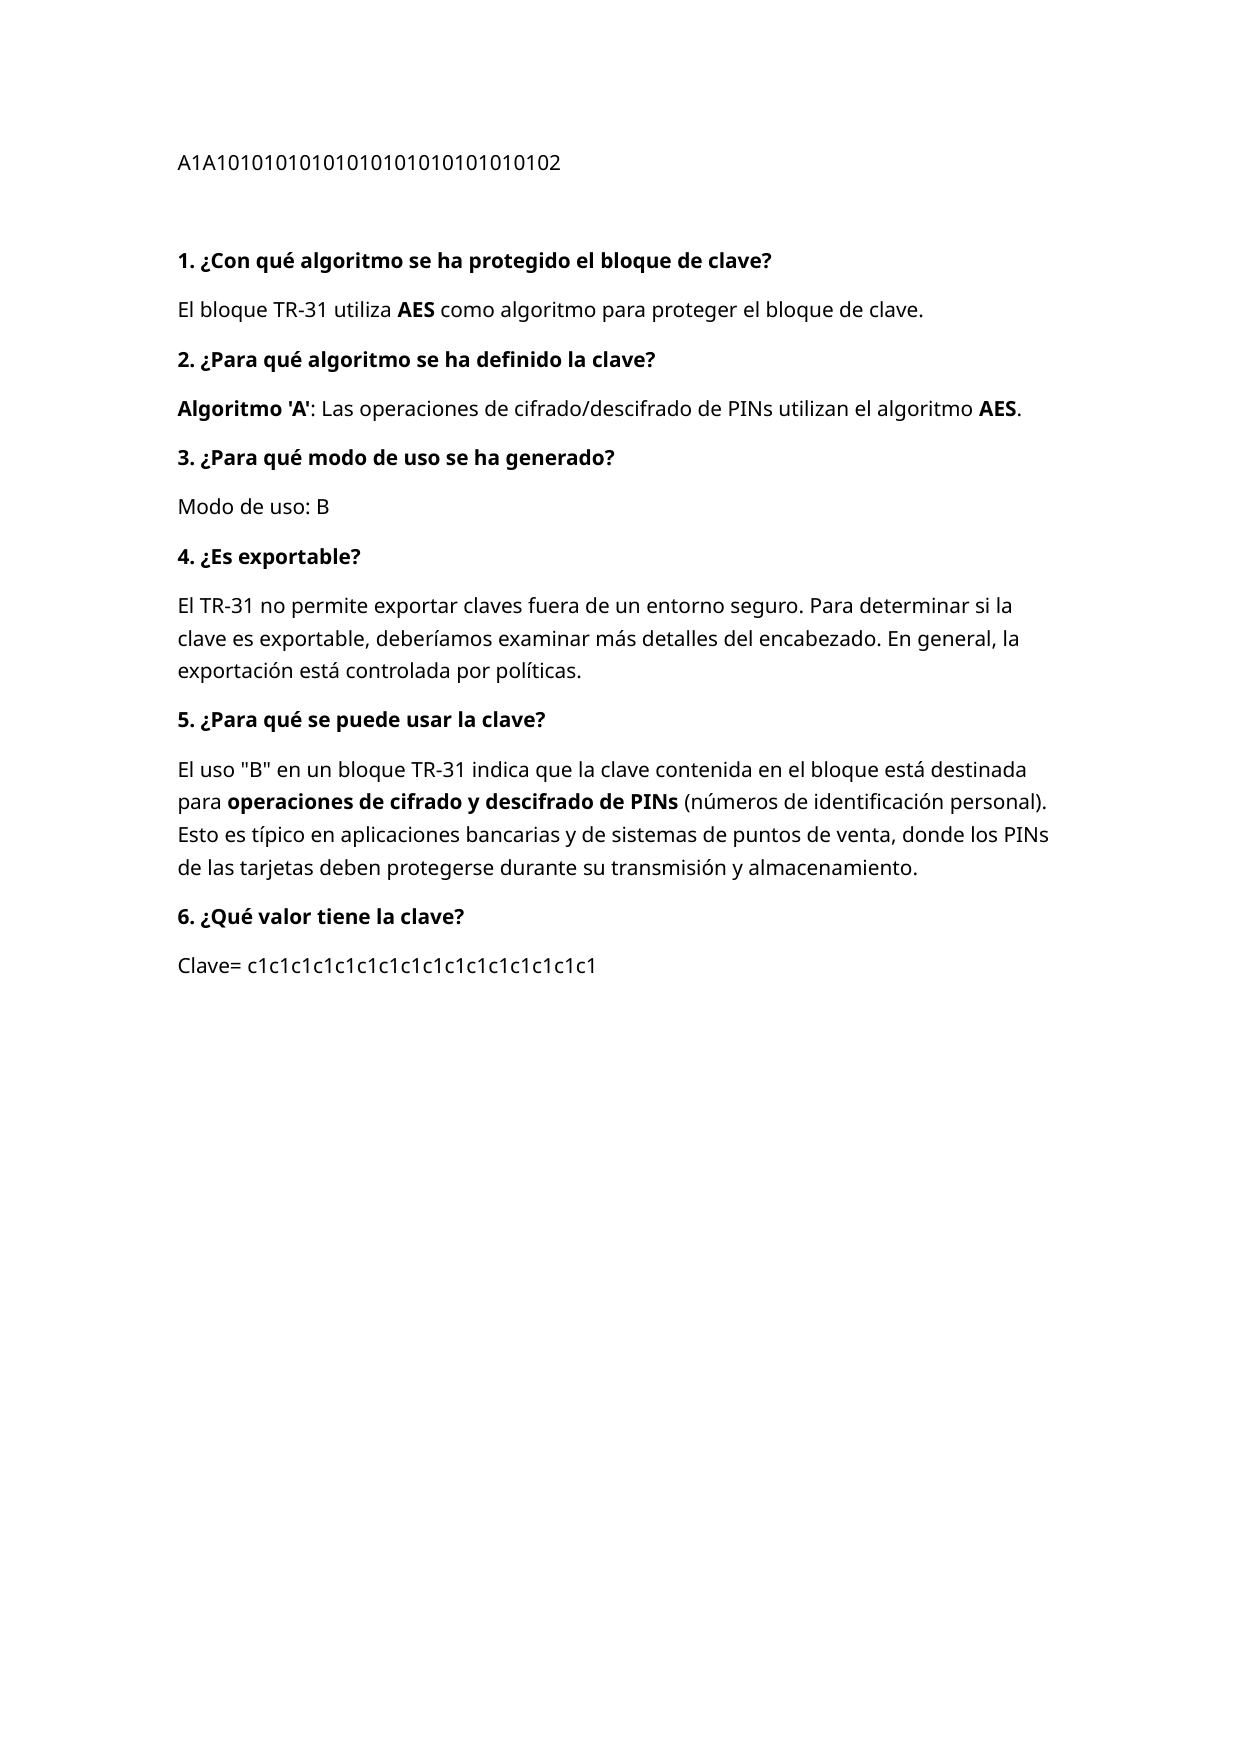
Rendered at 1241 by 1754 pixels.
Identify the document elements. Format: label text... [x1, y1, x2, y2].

text 3. ¿Para qué modo de uso se ha generado? [177, 443, 1063, 472]
text El bloque TR-31 utiliza AES como algoritmo para proteger el bloque de clave. [177, 295, 1063, 324]
text 6. ¿Qué valor tiene la clave? [177, 902, 1063, 930]
text A1A10101010101010101010101010102 [177, 148, 1063, 176]
text 5. ¿Para qué se puede usar la clave? [177, 706, 1063, 734]
text 4. ¿Es exportable? [177, 542, 1063, 570]
text El TR-31 no permite exportar claves fuera de un entorno seguro. Para determinar si la clave es exportable, deberíamos examinar más detalles del encabezado. En general, la exportación está controlada por políticas. [177, 591, 1063, 685]
text 1. ¿Con qué algoritmo se ha protegido el bloque de clave? [177, 246, 1063, 274]
text El uso "B" en un bloque TR-31 indica que la clave contenida en el bloque está destinada para operaciones de cifrado y descifrado de PINs (números de identificación personal). Esto es típico en aplicaciones bancarias y de sistemas de puntos de venta, donde los PINs de las tarjetas deben protegerse durante su transmisión y almacenamiento. [177, 755, 1063, 881]
text Modo de uso: B [177, 492, 1063, 521]
text 2. ¿Para qué algoritmo se ha definido la clave? [177, 345, 1063, 373]
text Clave= c1c1c1c1c1c1c1c1c1c1c1c1c1c1c1c1 [177, 951, 1063, 979]
text Algoritmo 'A': Las operaciones de cifrado/descifrado de PINs utilizan el algoritmo AES. [177, 394, 1063, 422]
